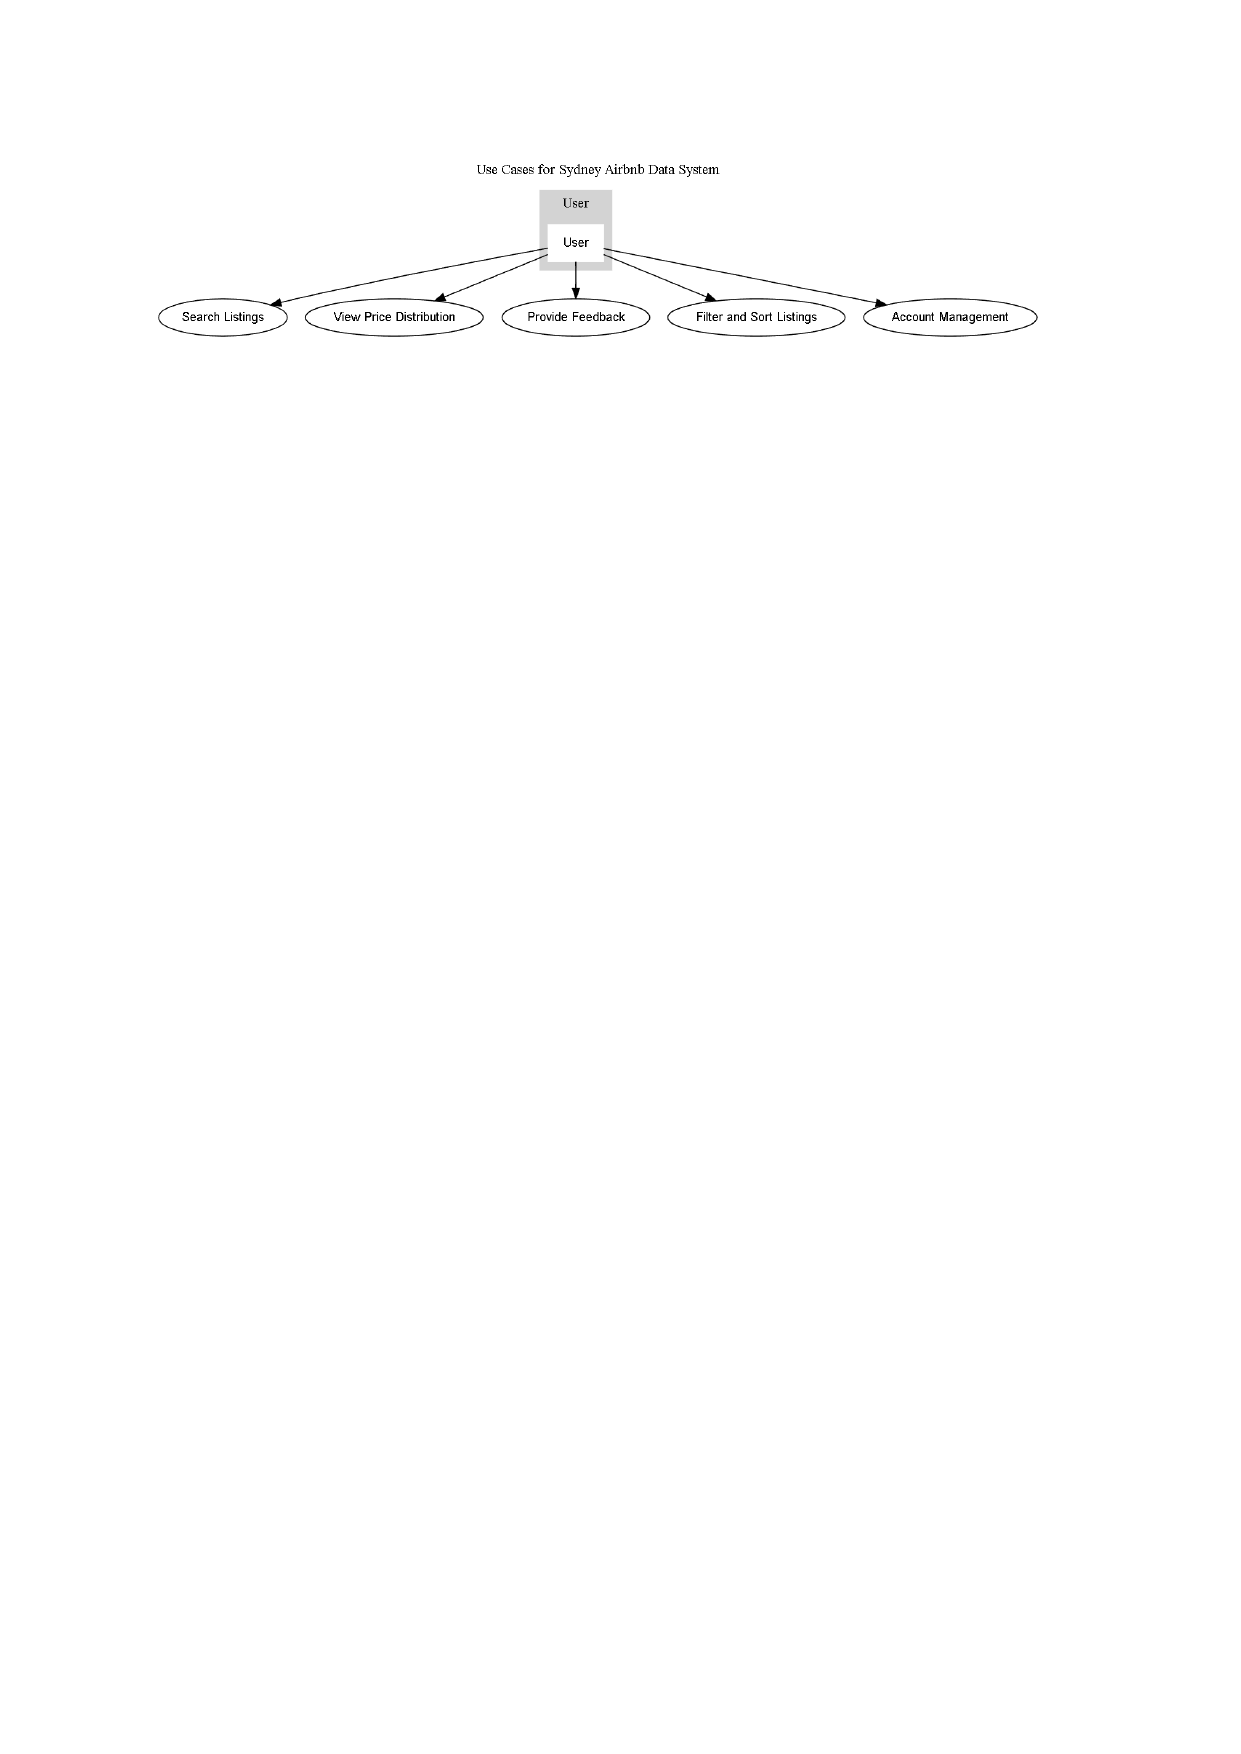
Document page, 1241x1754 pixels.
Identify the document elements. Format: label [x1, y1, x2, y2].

picture [150, 150, 1091, 365]
